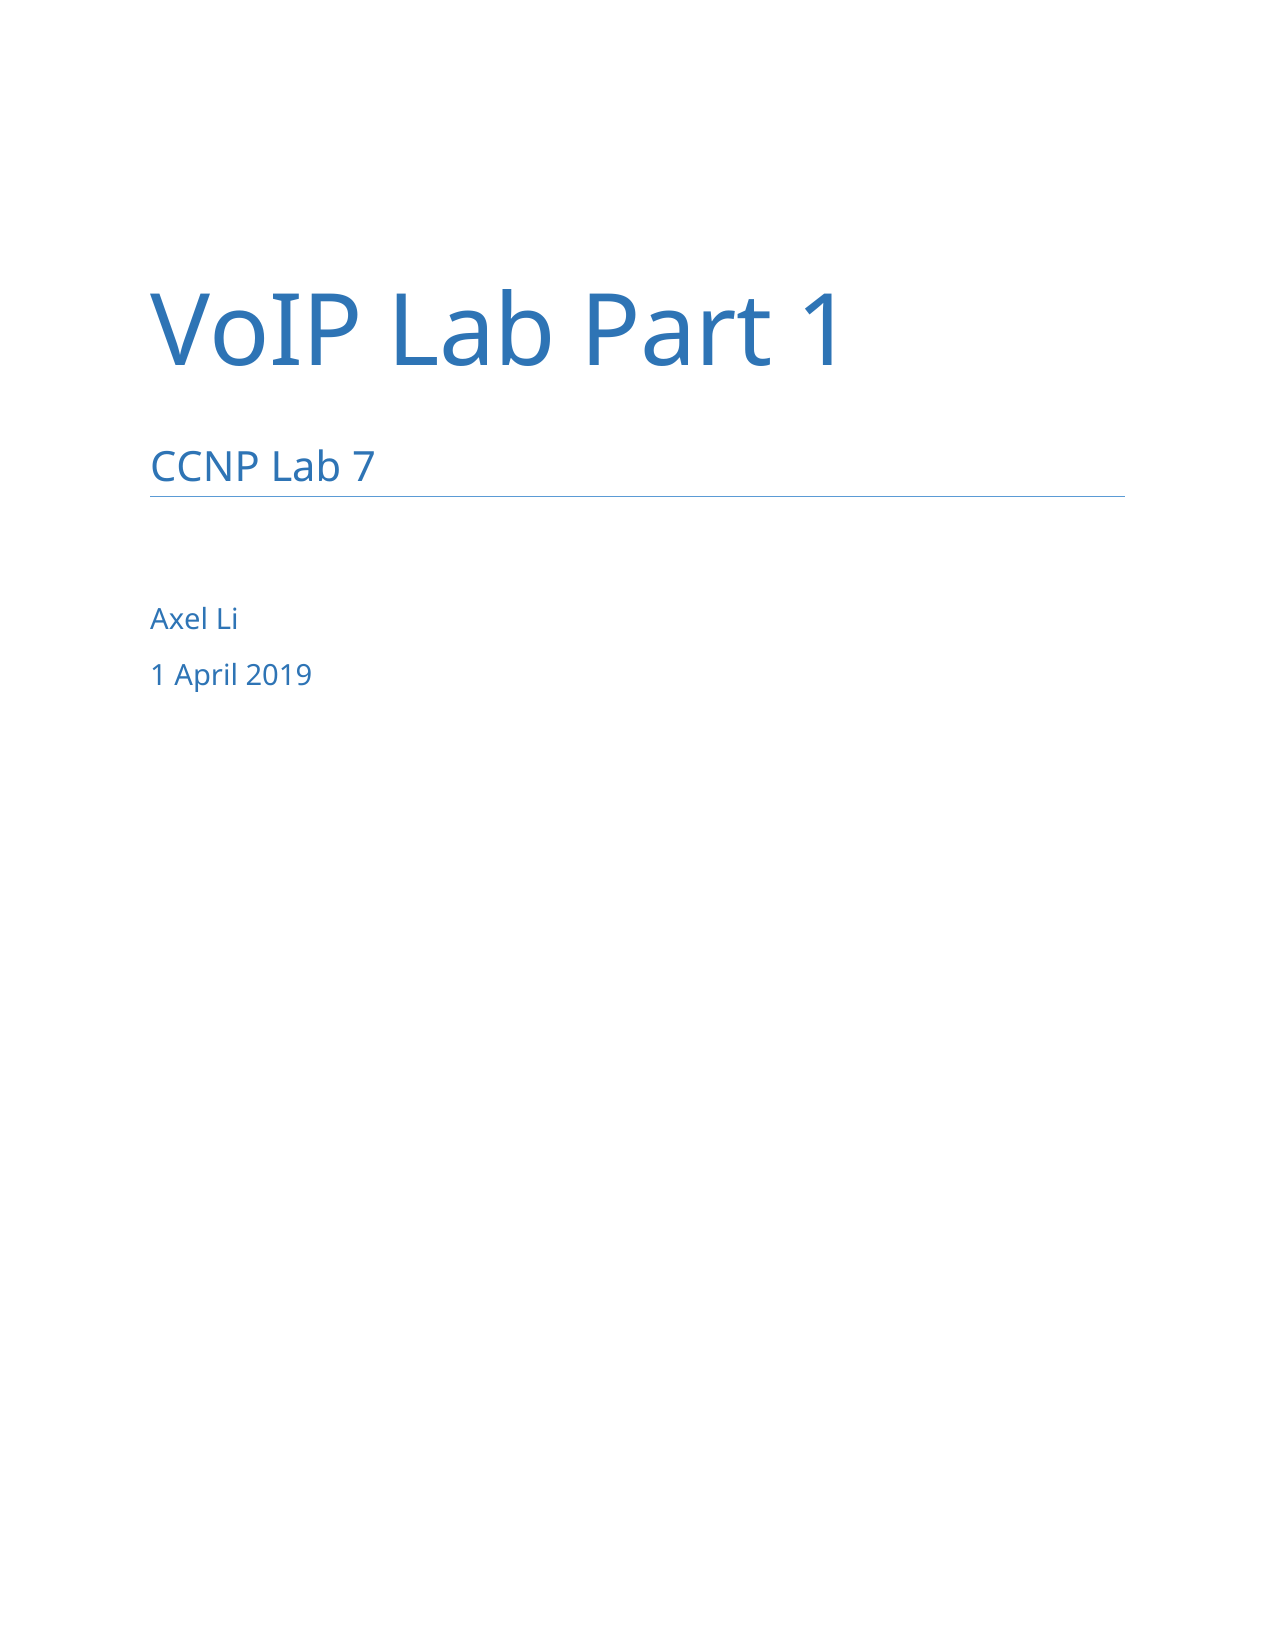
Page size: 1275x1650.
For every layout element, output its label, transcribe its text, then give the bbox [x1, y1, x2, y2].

subtitle 1 April 2019 [150, 654, 1125, 694]
subtitle Axel Li [150, 598, 1125, 638]
subtitle CCNP Lab 7 [150, 437, 1125, 496]
title VoIP Lab Part 1 [150, 259, 1125, 395]
